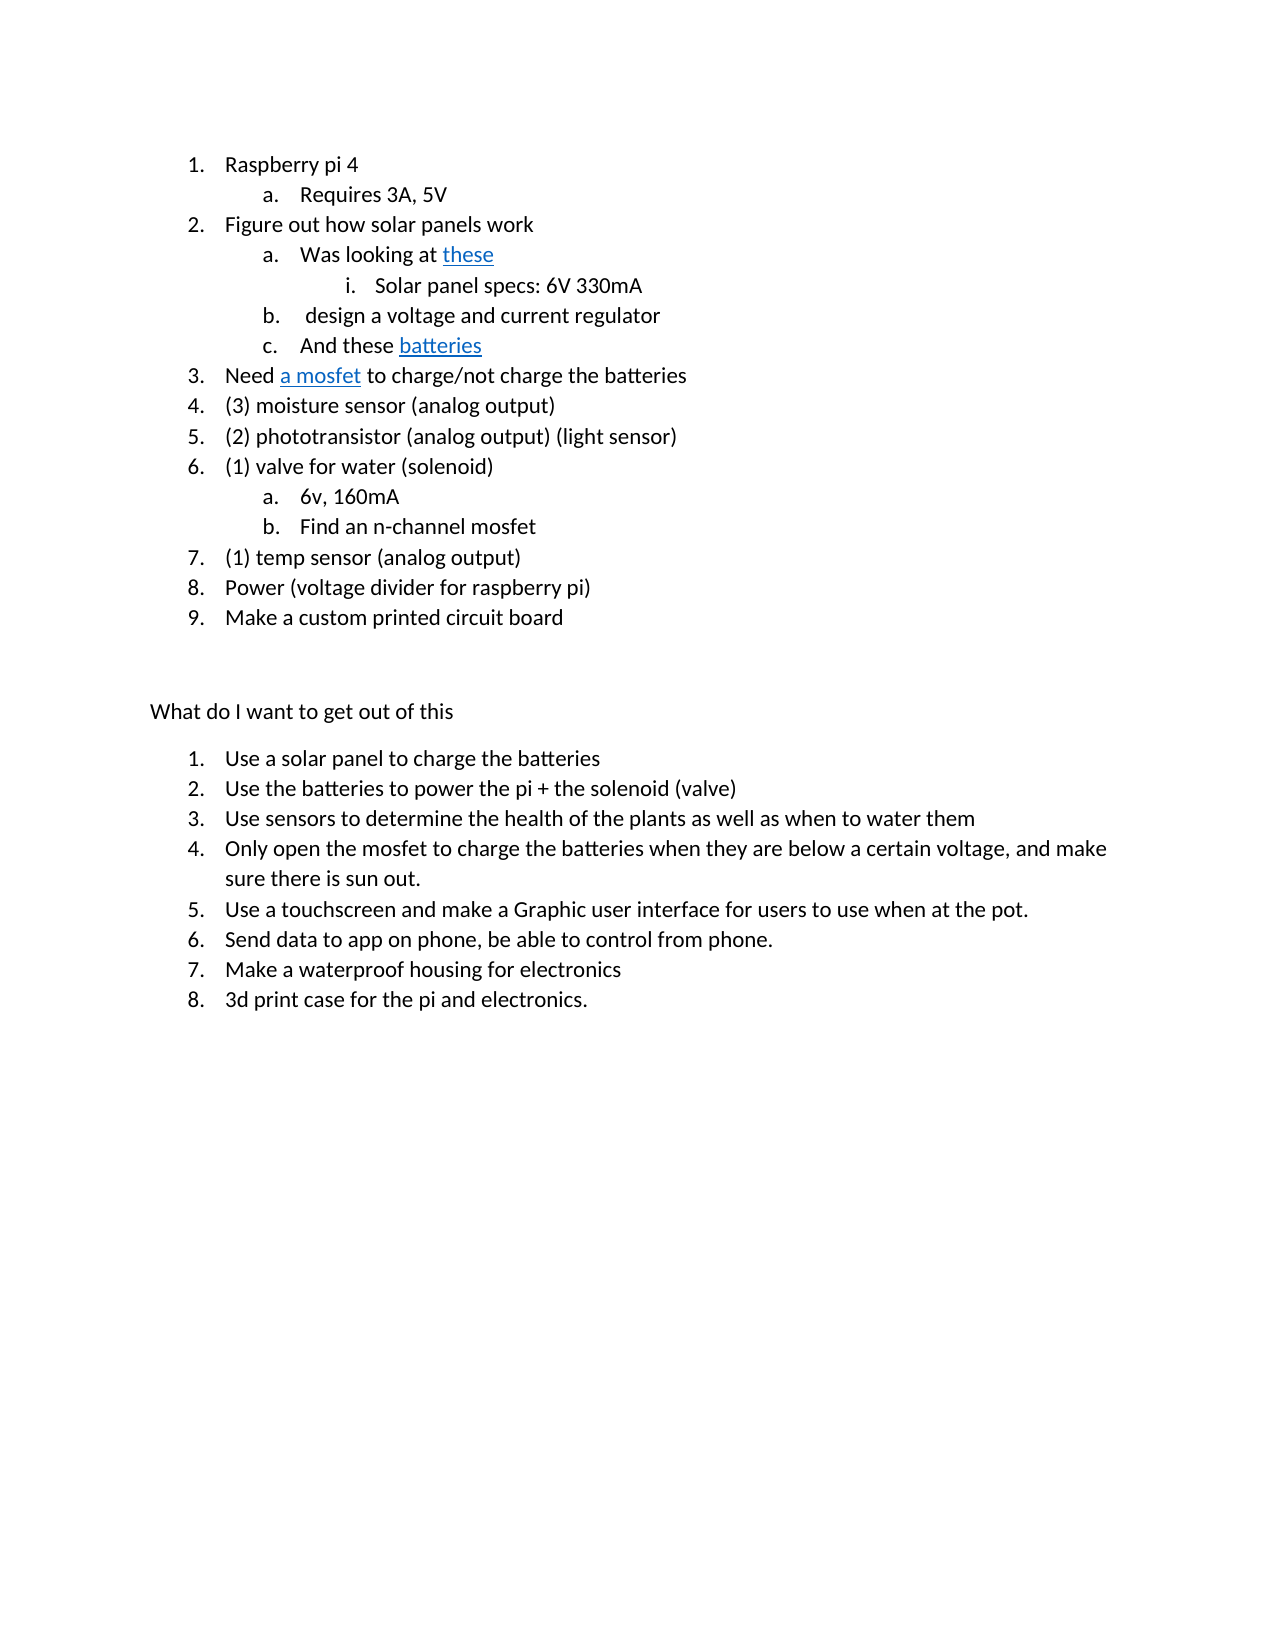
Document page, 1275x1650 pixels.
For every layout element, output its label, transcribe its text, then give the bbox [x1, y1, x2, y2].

list design a voltage and current regulator [262, 301, 1125, 329]
list Power (voltage divider for raspberry pi) [187, 573, 1125, 601]
list 3d print case for the pi and electronics. [187, 985, 1125, 1013]
list Use the batteries to power the pi + the solenoid (valve) [187, 774, 1125, 802]
list Use a touchscreen and make a Graphic user interface for users to use when at the pot. [187, 895, 1125, 923]
list Solar panel specs: 6V 330mA [356, 271, 1125, 299]
list Raspberry pi 4 [187, 150, 1125, 178]
list (1) valve for water (solenoid) [187, 452, 1125, 480]
list Make a custom printed circuit board [187, 603, 1125, 631]
list Was looking at these [262, 241, 1125, 269]
list And these batteries [262, 331, 1125, 359]
list Requires 3A, 5V [262, 180, 1125, 208]
list (2) phototransistor (analog output) (light sensor) [187, 422, 1125, 450]
text What do I want to get out of this [150, 697, 1125, 725]
list Need a mosfet to charge/not charge the batteries [187, 361, 1125, 389]
list Figure out how solar panels work [187, 210, 1125, 238]
list Send data to app on phone, be able to control from phone. [187, 925, 1125, 953]
list Find an n-channel mosfet [262, 512, 1125, 541]
list Use sensors to determine the health of the plants as well as when to water them [187, 804, 1125, 832]
list 6v, 160mA [262, 482, 1125, 510]
list Make a waterproof housing for electronics [187, 955, 1125, 983]
list Use a solar panel to charge the batteries [187, 744, 1125, 772]
list (3) moisture sensor (analog output) [187, 392, 1125, 420]
list (1) temp sensor (analog output) [187, 543, 1125, 571]
list Only open the mosfet to charge the batteries when they are below a certain voltage, and make sure there is sun out. [187, 834, 1125, 893]
